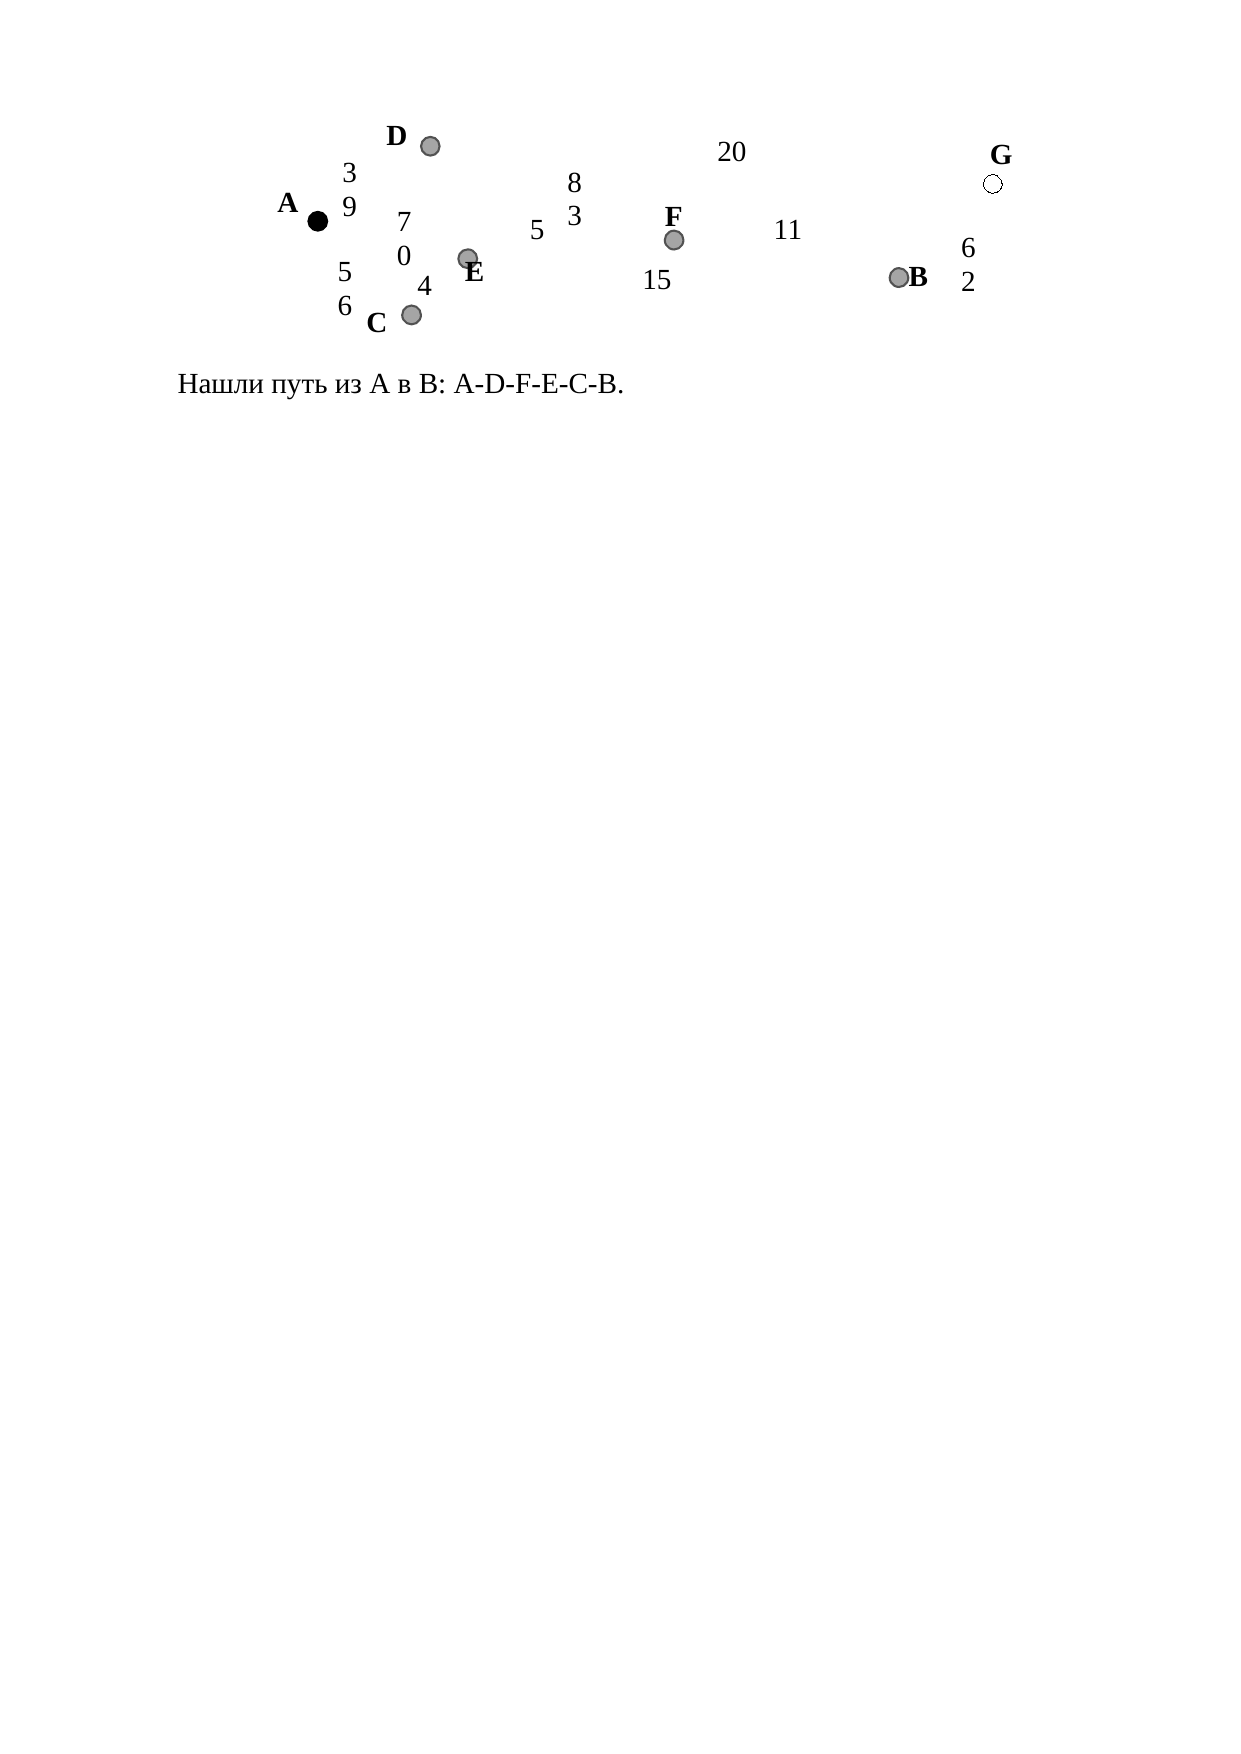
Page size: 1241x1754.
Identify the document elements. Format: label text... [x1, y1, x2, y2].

text Нашли путь из A в B: A-D-F-E-C-B. [177, 366, 1152, 399]
